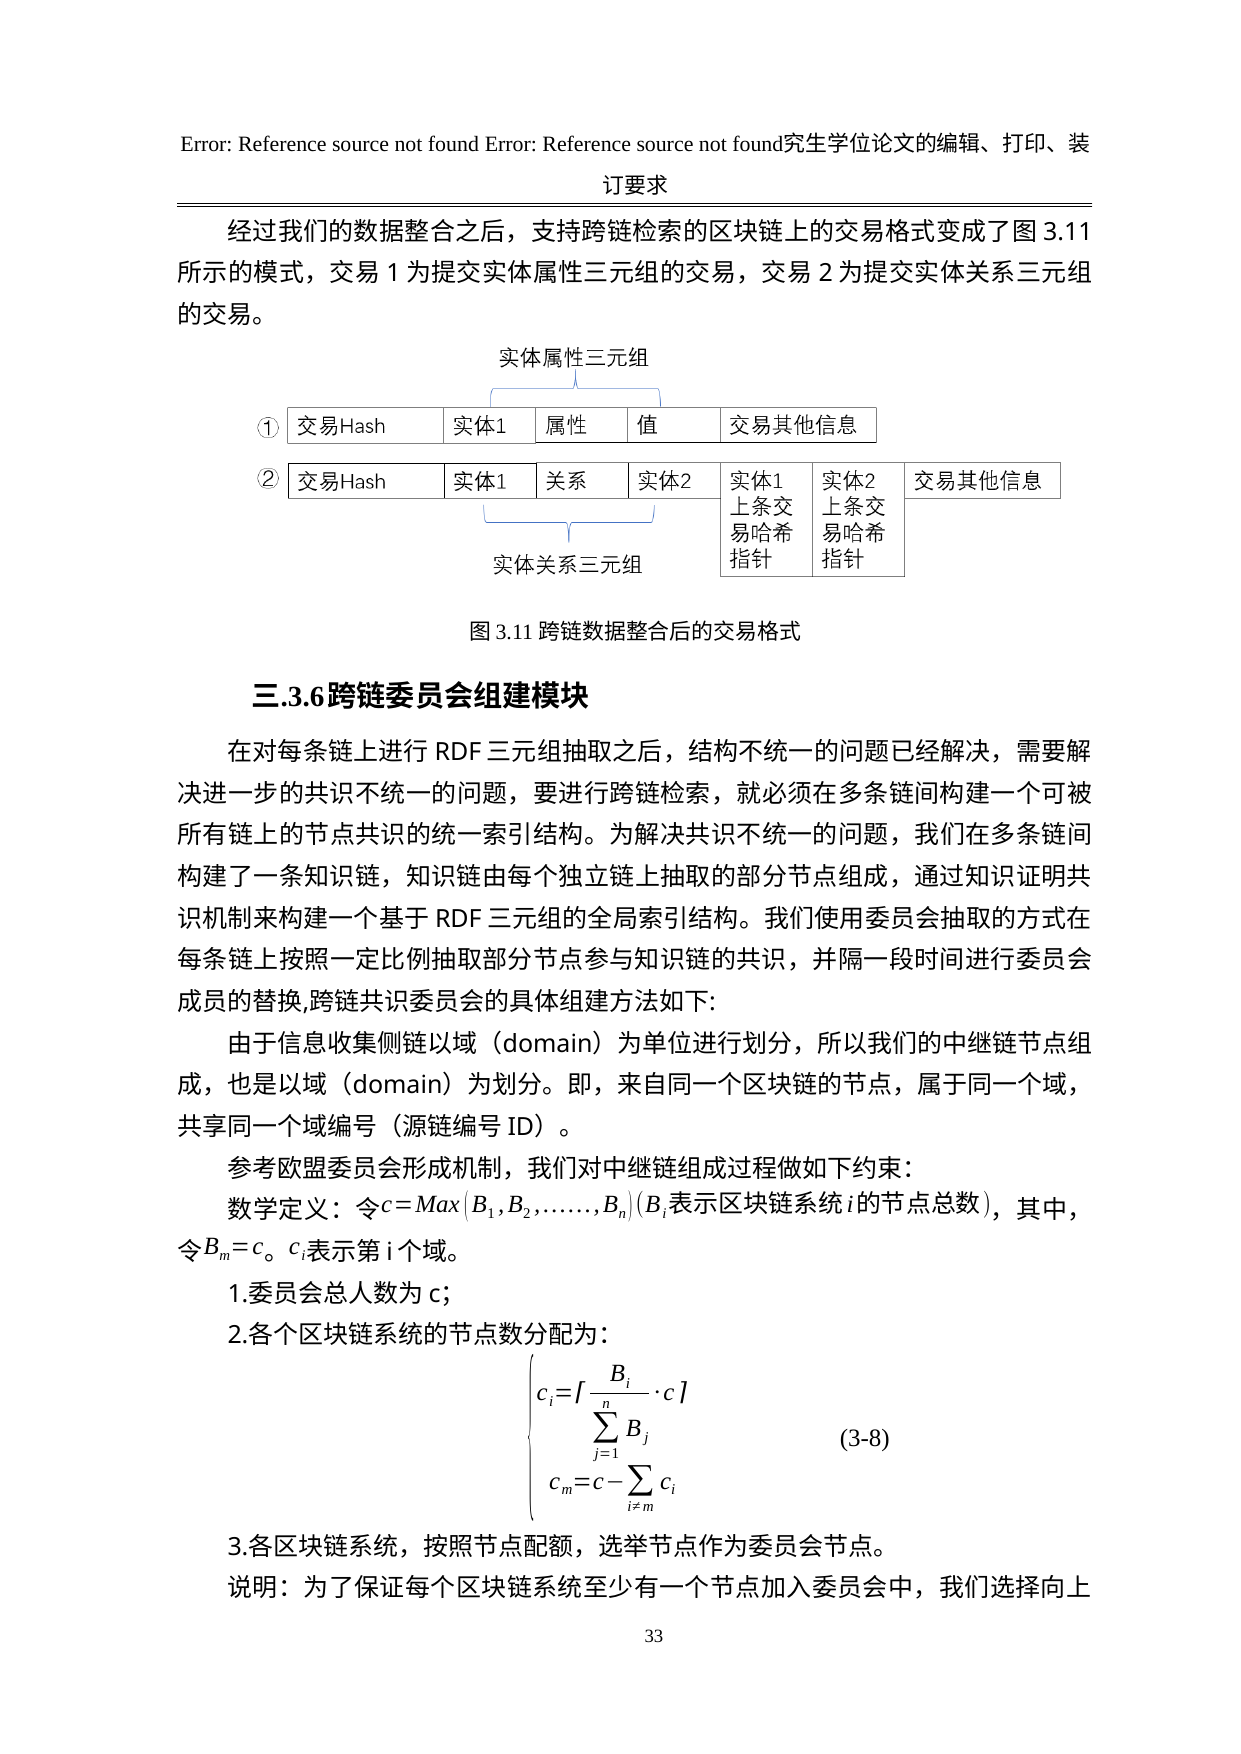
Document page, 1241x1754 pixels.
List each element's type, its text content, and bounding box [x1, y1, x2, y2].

text 在对每条链上进行RDF三元组抽取之后，结构不统一的问题已经解决，需要解决进一步的共识不统一的问题，要进行跨链检索，就必须在多条链间构建一个可被所有链上的节点共识的统一索引结构。为解决共识不统一的问题，我们在多条链间构建了一条知识链，知识链由每个独立链上抽取的部分节点组成，通过知识证明共识机制来构建一个基于RDF三元组的全局索引结构。我们使用委员会抽取的方式在每条链上按照一定比例抽取部分节点参与知识链的共识，并隔一段时间进行委员会成员的替换,跨链共识委员会的具体组建方法如下: [177, 727, 1092, 1019]
text 参考欧盟委员会形成机制，我们对中继链组成过程做如下约束： [177, 1144, 1092, 1186]
text 1.委员会总人数为c； [177, 1269, 1092, 1311]
text (3-8) [177, 1352, 1092, 1522]
text 2.各个区块链系统的节点数分配为： [177, 1311, 1092, 1352]
text 由于信息收集侧链以域（domain）为单位进行划分，所以我们的中继链节点组成，也是以域（domain）为划分。即，来自同一个区块链的节点，属于同一个域，共享同一个域编号（源链编号ID）。 [177, 1019, 1092, 1144]
text 说明：为了保证每个区块链系统至少有一个节点加入委员会中，我们选择向上取整。 [177, 1563, 1092, 1605]
text 3.各区块链系统，按照节点配额，选举节点作为委员会节点。 [177, 1522, 1092, 1563]
subtitle 跨链委员会组建模块 [230, 673, 1092, 715]
text 经过我们的数据整合之后，支持跨链检索的区块链上的交易格式变成了图3.11所示的模式，交易1为提交实体属性三元组的交易，交易2为提交实体关系三元组的交易。 [177, 207, 1092, 332]
list 图3.11 跨链数据整合后的交易格式 [177, 606, 1092, 648]
picture [227, 331, 1093, 607]
text 数学定义：令，其中，令。表示第i个域。 [177, 1186, 1092, 1269]
